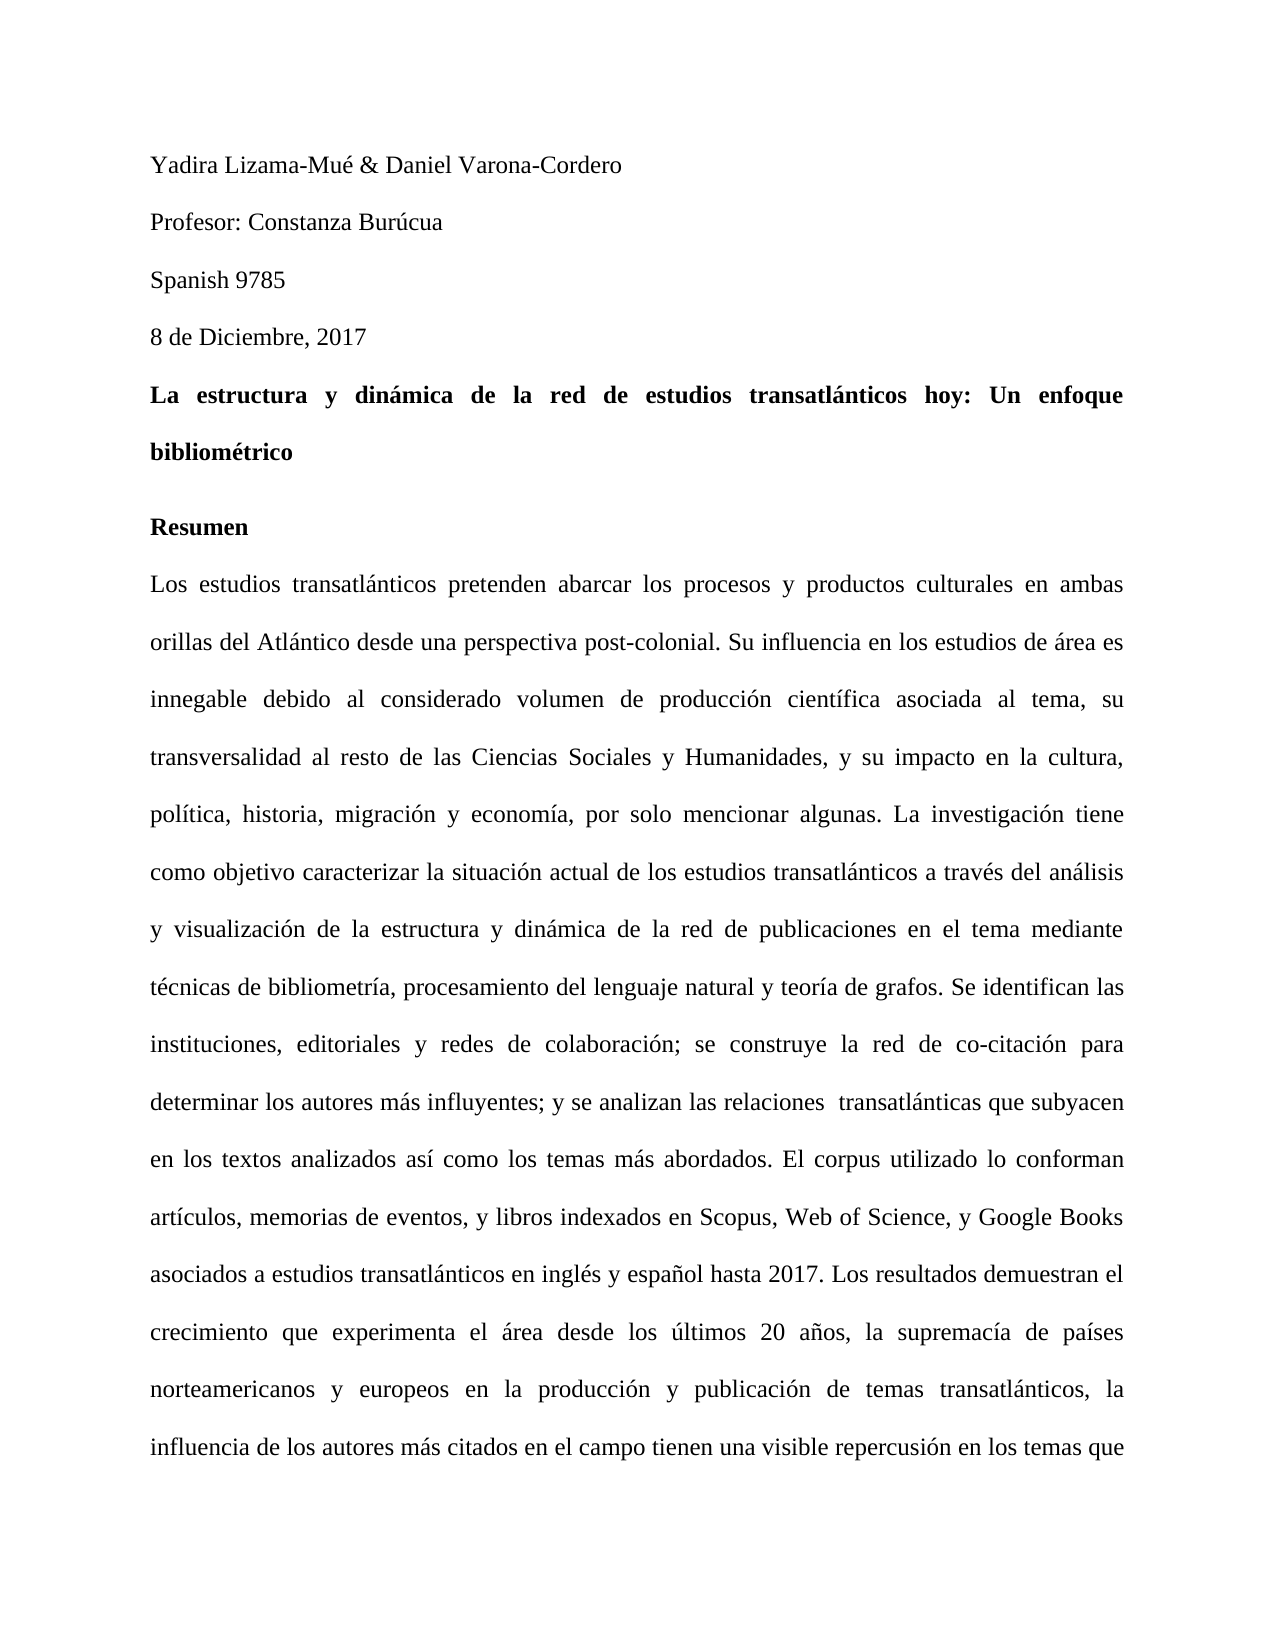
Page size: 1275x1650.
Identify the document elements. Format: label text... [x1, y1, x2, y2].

text Yadira Lizama-Mué & Daniel Varona-Cordero [150, 150, 1125, 179]
text Profesor: Constanza Burúcua [150, 207, 1125, 236]
text Spanish 9785 [150, 265, 1125, 294]
text 8 de Diciembre, 2017 [150, 322, 1125, 351]
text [150, 569, 1125, 1460]
text Resumen [150, 512, 1125, 540]
text La estructura y dinámica de la red de estudios transatlánticos hoy: Un enfoque bibliométrico [150, 380, 1125, 466]
